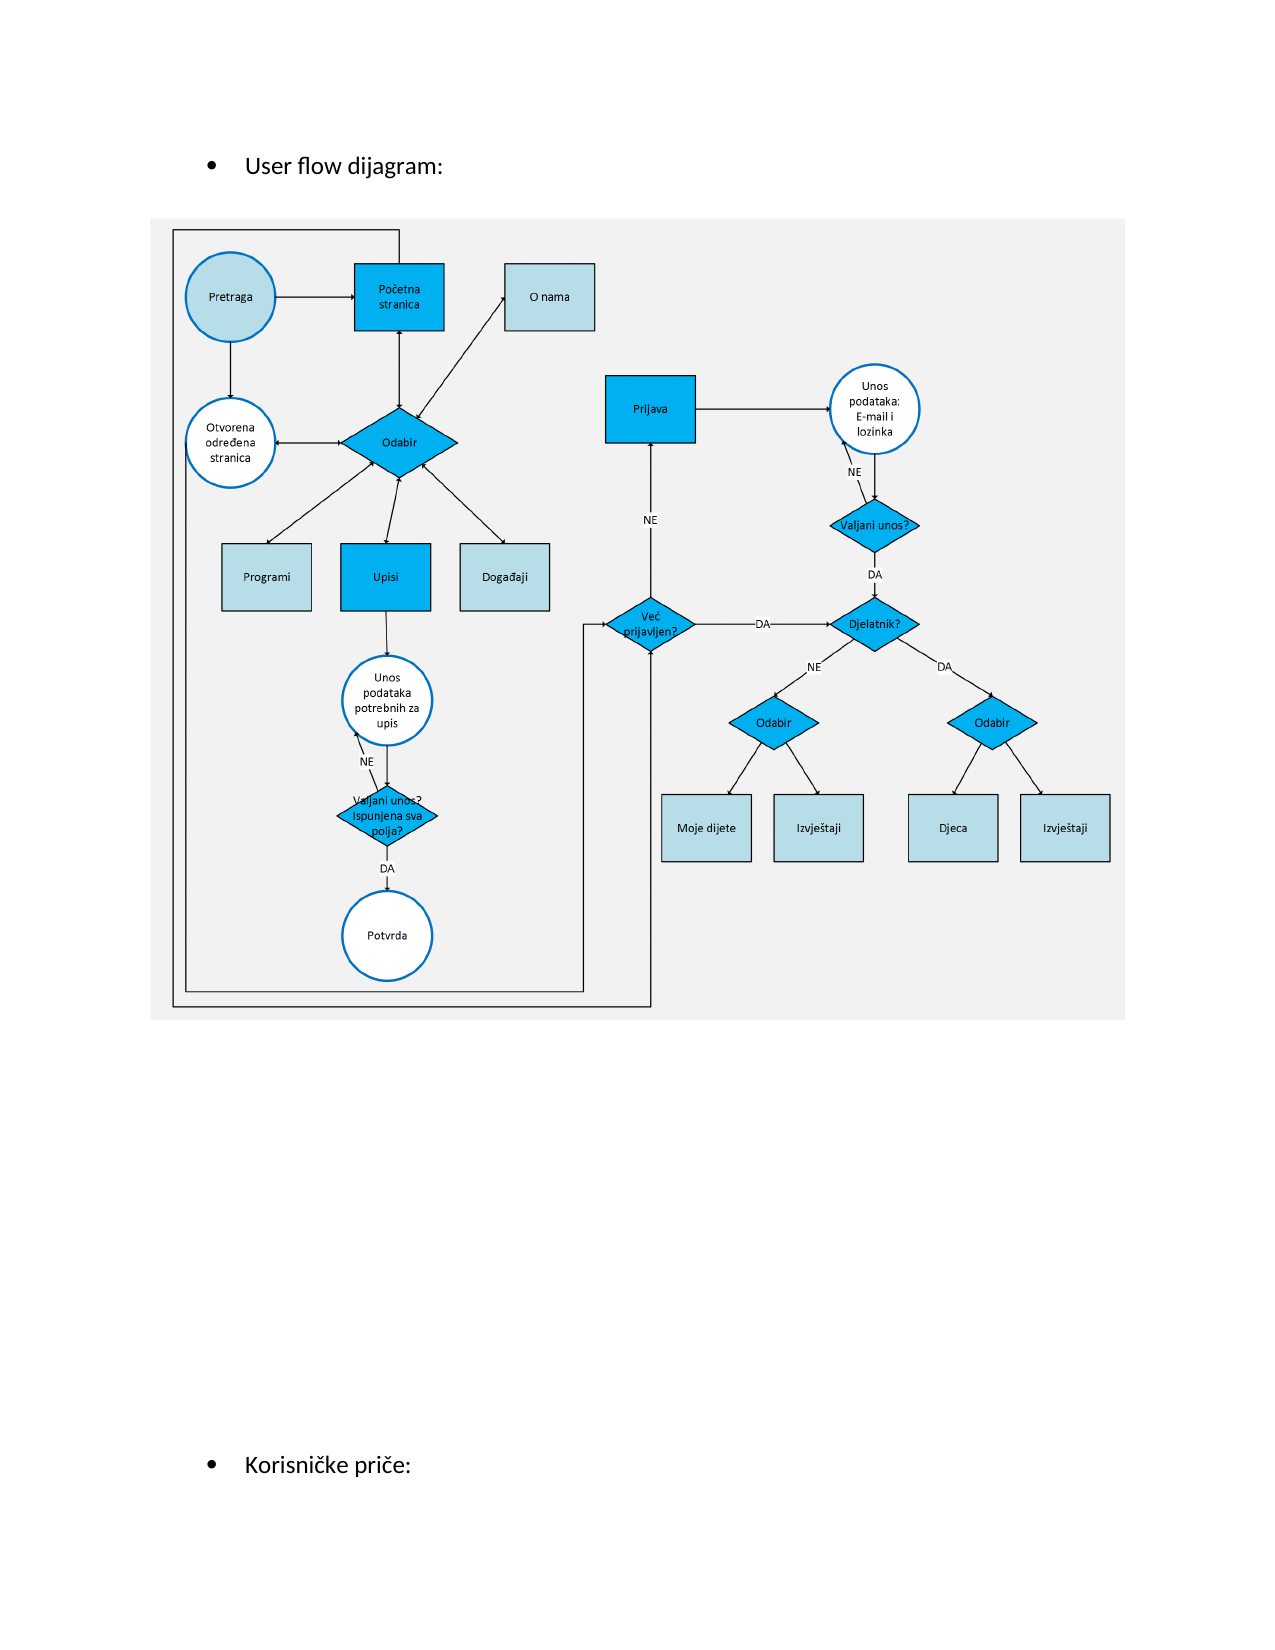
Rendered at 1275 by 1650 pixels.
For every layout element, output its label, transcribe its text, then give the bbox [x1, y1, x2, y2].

list User flow dijagram: [207, 150, 1125, 181]
picture [150, 218, 1125, 1020]
list Korisničke priče: [207, 1449, 1125, 1479]
